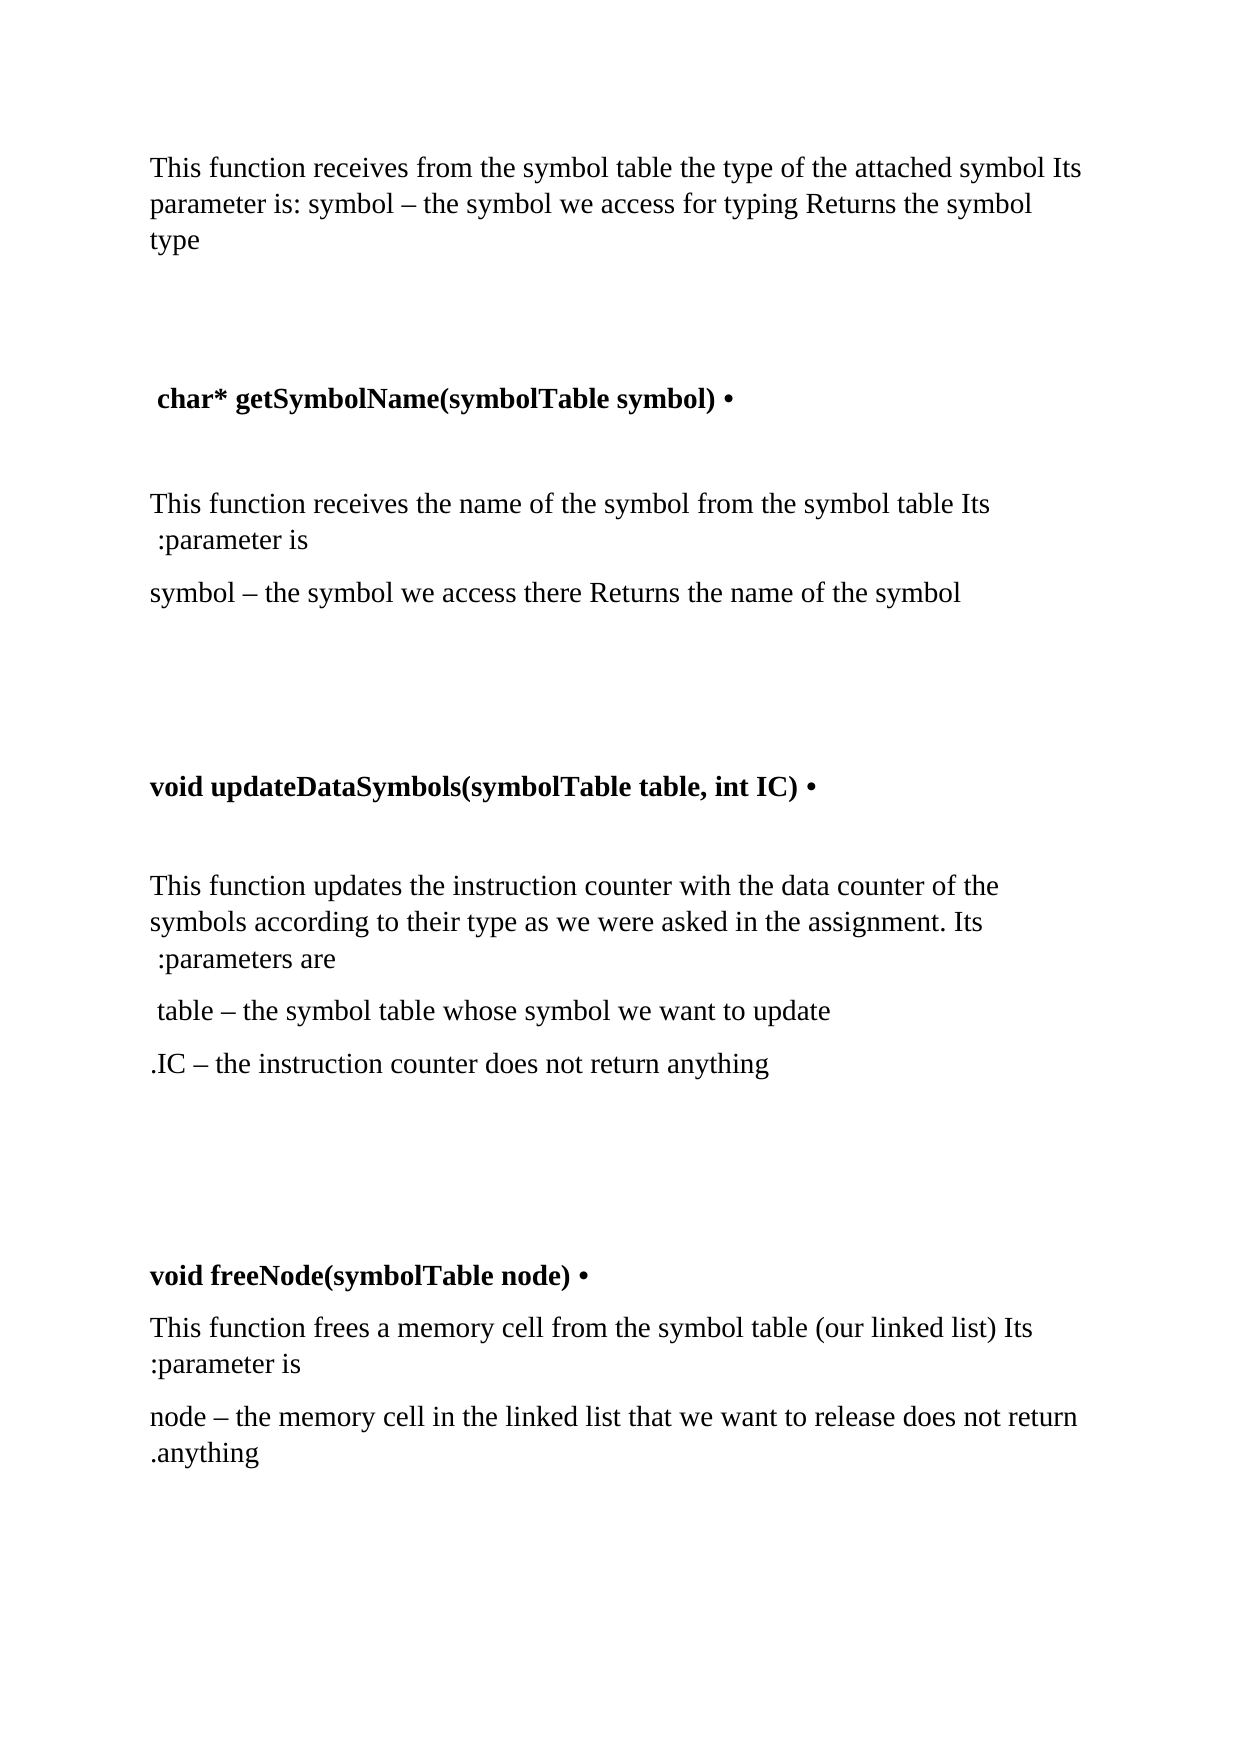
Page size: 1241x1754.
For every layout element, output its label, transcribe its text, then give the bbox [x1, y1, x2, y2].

text table – the symbol table whose symbol we want to update [150, 993, 1090, 1027]
text IC – the instruction counter does not return anything. [150, 1046, 1090, 1080]
text This function receives the name of the symbol from the symbol table Its parameter is: [150, 486, 1090, 556]
text • void updateDataSymbols(symbolTable table, int IC) [150, 769, 1090, 802]
text This function receives from the symbol table the type of the attached symbol Its parameter is: symbol – the symbol we access for typing Returns the symbol type [150, 150, 1090, 256]
text symbol – the symbol we access there Returns the name of the symbol [150, 575, 1090, 609]
text This function frees a memory cell from the symbol table (our linked list) Its parameter is: [150, 1310, 1090, 1380]
text • void freeNode(symbolTable node) [150, 1258, 1090, 1291]
text node – the memory cell in the linked list that we want to release does not return anything. [150, 1399, 1090, 1469]
text • char* getSymbolName(symbolTable symbol) [150, 381, 1090, 414]
text This function updates the instruction counter with the data counter of the symbols according to their type as we were asked in the assignment. Its parameters are: [150, 868, 1090, 974]
